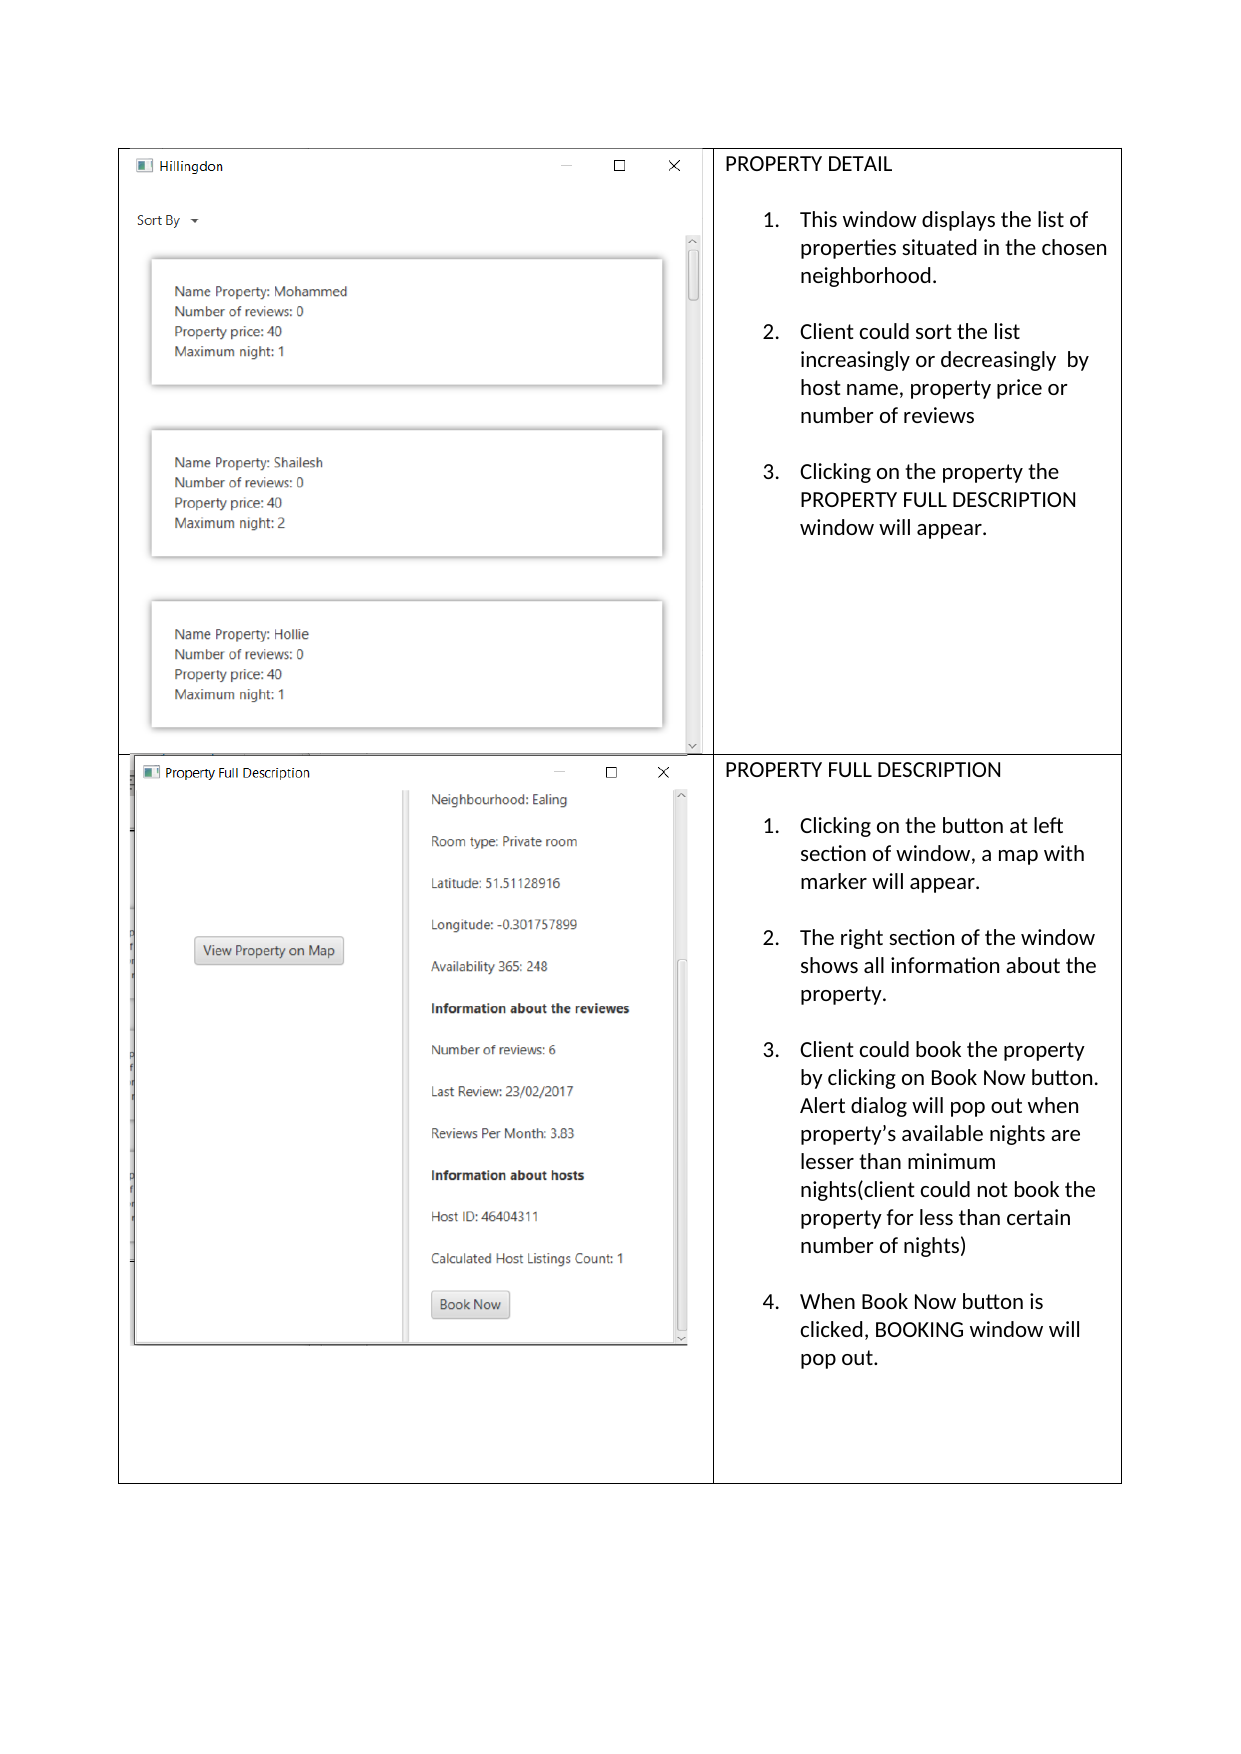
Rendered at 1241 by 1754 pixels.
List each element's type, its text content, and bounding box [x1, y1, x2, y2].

table_cell PROPERTY DETAIL This window displays the list of properties situated in the chosen neighborhood. Client could sort the list increasingly or decreasingly by host name, property price or number of reviews Clicking on the property the PROPERTY FULL DESCRIPTION window will appear. [714, 149, 1121, 754]
table_cell [119, 149, 129, 754]
picture [129, 148, 703, 1346]
table_cell [119, 755, 713, 1483]
table_cell PROPERTY FULL DESCRIPTION Clicking on the button at left section of window, a map with marker will appear. The right section of the window shows all information about the property. Client could book the property by clicking on Book Now button. Alert dialog will pop out when property’s available nights are lesser than minimum nights(client could not book the property for less than certain number of nights) When Book Now button is clicked, BOOKING window will pop out. [714, 755, 1121, 1483]
table_cell [703, 149, 713, 754]
